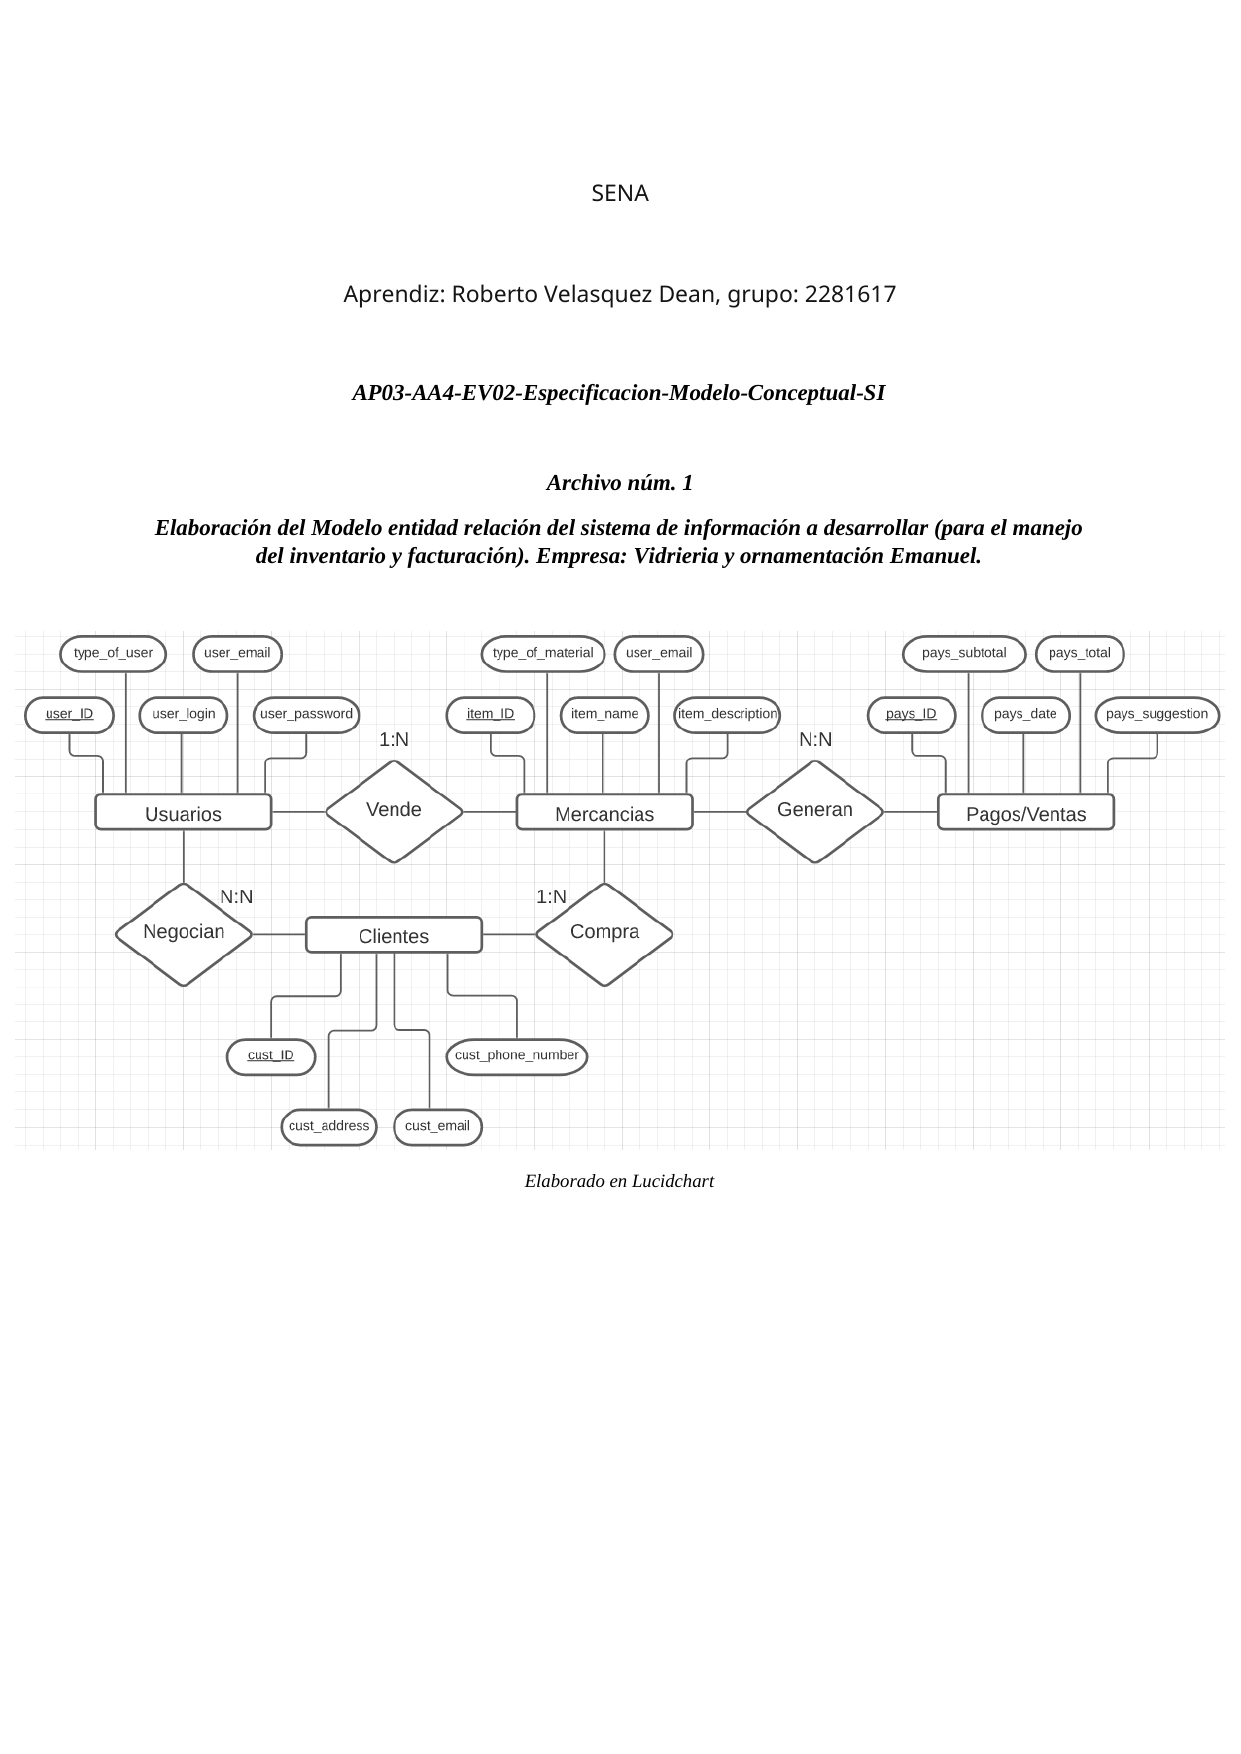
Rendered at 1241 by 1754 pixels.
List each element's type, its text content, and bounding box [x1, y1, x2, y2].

list Elaborado en Lucidchart [150, 1150, 1090, 1192]
picture [15, 631, 1225, 1150]
list Elaboración del Modelo entidad relación del sistema de información a desarrollar (para el manejo del inventario y facturación). Empresa: Vidrieria y ornamentación Emanuel. [150, 514, 1090, 569]
list Aprendiz: Roberto Velasquez Dean, grupo: 2281617 [150, 278, 1090, 309]
list AP03-AA4-EV02-Especificacion-Modelo-Conceptual-SI [150, 379, 1090, 405]
list SENA [150, 177, 1090, 208]
list Archivo núm. 1 [150, 469, 1090, 495]
